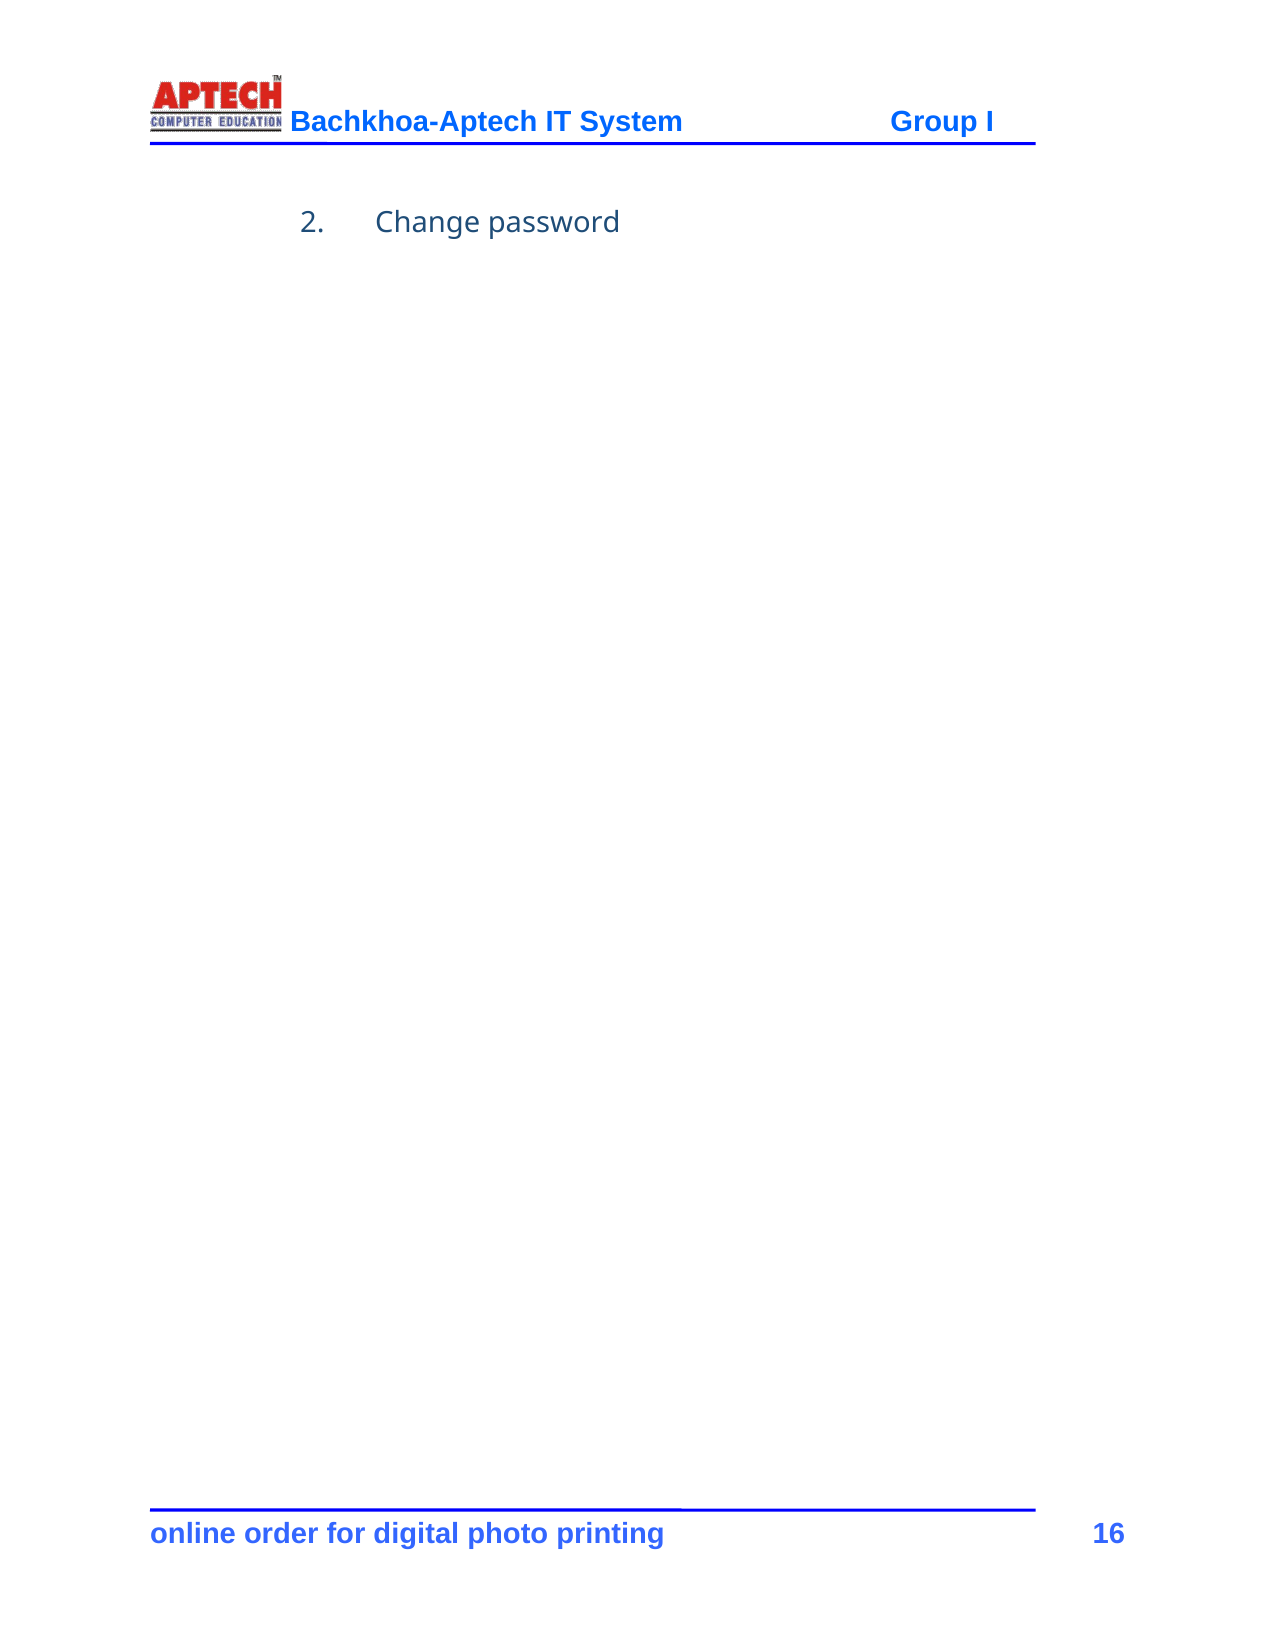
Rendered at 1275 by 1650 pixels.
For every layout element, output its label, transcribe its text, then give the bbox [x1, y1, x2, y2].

picture [150, 75, 282, 132]
subtitle Change password [300, 201, 1125, 241]
